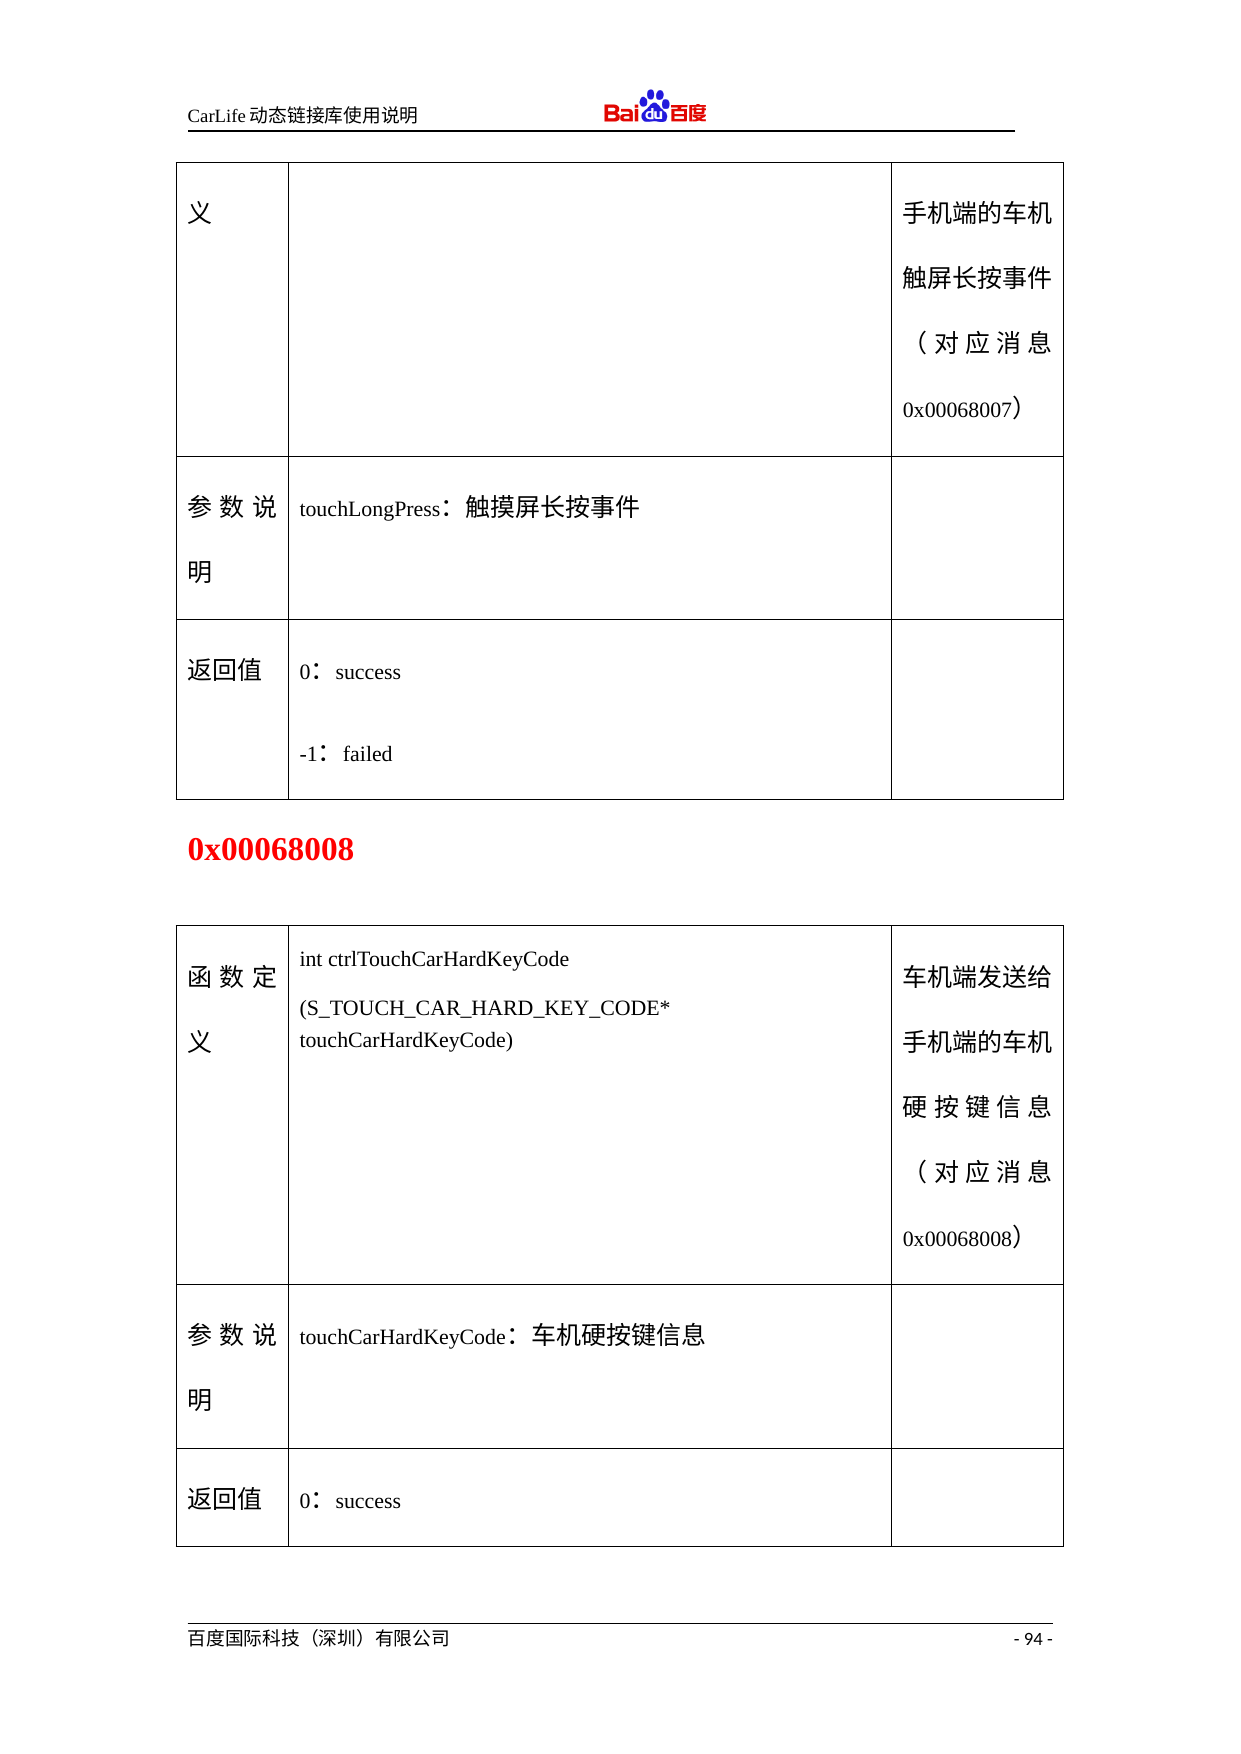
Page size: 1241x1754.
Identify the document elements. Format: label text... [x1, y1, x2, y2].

picture [603, 88, 707, 123]
table_cell [892, 1285, 1063, 1447]
table_header 函数定义 [177, 926, 288, 1284]
table_cell 参数说明 [177, 1285, 288, 1447]
table_cell [892, 1449, 1063, 1546]
table_cell touchCarHardKeyCode：车机硬按键信息 [289, 1285, 891, 1447]
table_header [289, 163, 891, 456]
table_cell touchLongPress：触摸屏长按事件 [289, 457, 891, 619]
table_cell [892, 457, 1063, 619]
table_cell [892, 620, 1063, 799]
table_cell 返回值 [177, 620, 288, 799]
table_cell 参数说明 [177, 457, 288, 619]
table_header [892, 163, 1063, 456]
table_cell 返回值 [177, 1449, 288, 1546]
table_header 车机端发送给手机端的车机硬按键信息（对应消息0x00068008） [892, 926, 1063, 1284]
table_cell 0：success -1：failed [289, 1449, 891, 1546]
table_header 函数定义 [177, 163, 288, 456]
table_header int ctrlTouchCarHardKeyCode (S_TOUCH_CAR_HARD_KEY_CODE* touchCarHardKeyCode) [289, 926, 891, 1284]
table_cell 0：success -1：failed [289, 620, 891, 799]
subtitle 0x00068008 [187, 816, 1053, 881]
